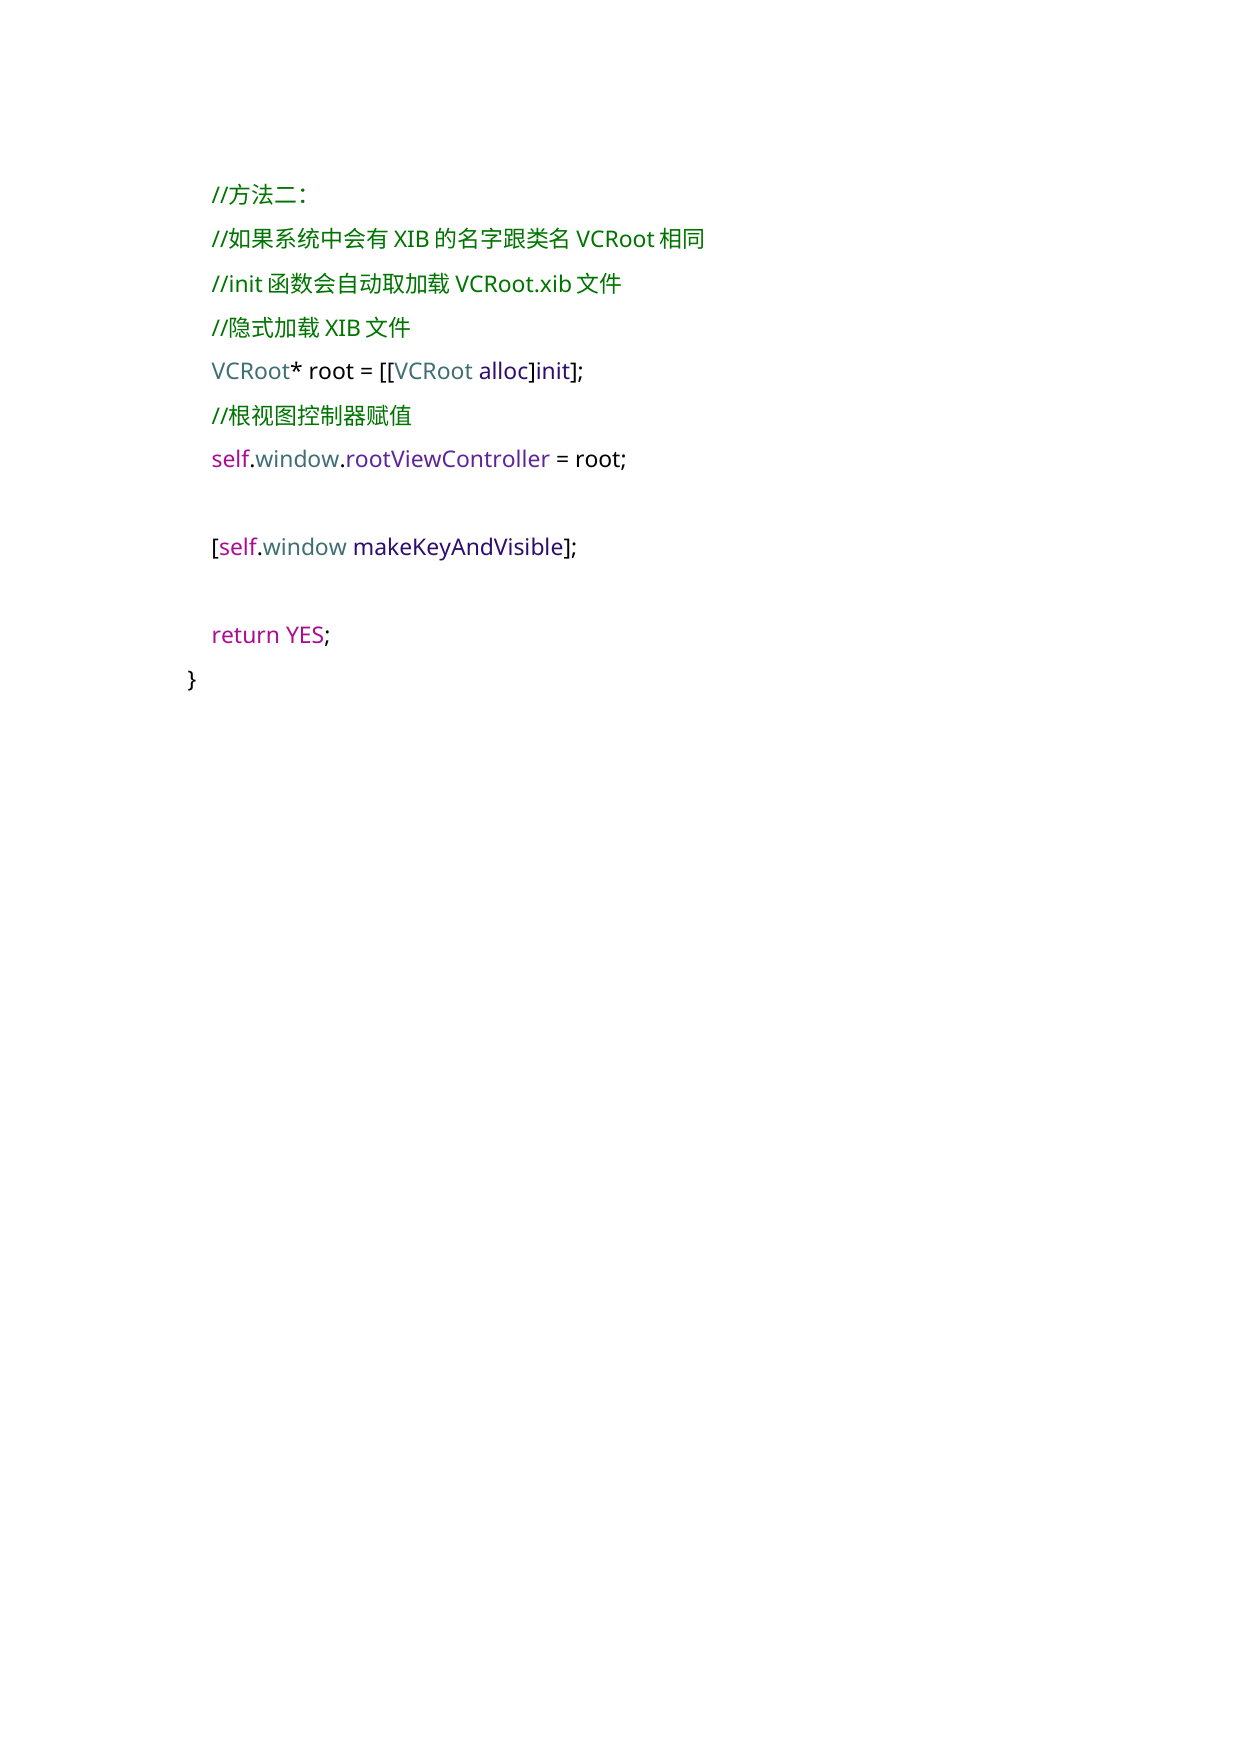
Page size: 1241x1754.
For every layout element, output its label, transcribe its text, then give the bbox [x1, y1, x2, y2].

text //方法二： [187, 172, 1053, 216]
text //隐式加载XIB文件 [187, 304, 1053, 348]
text VCRoot* root = [[VCRoot alloc]init]; [187, 348, 1053, 392]
text //init函数会自动取加载VCRoot.xib文件 [187, 260, 1053, 304]
text [self.window makeKeyAndVisible]; [187, 524, 1053, 568]
text return YES; [187, 613, 1053, 657]
text } [187, 657, 1053, 701]
text //根视图控制器赋值 [187, 392, 1053, 436]
text self.window.rootViewController = root; [187, 436, 1053, 480]
text //如果系统中会有XIB的名字跟类名VCRoot相同 [187, 216, 1053, 260]
